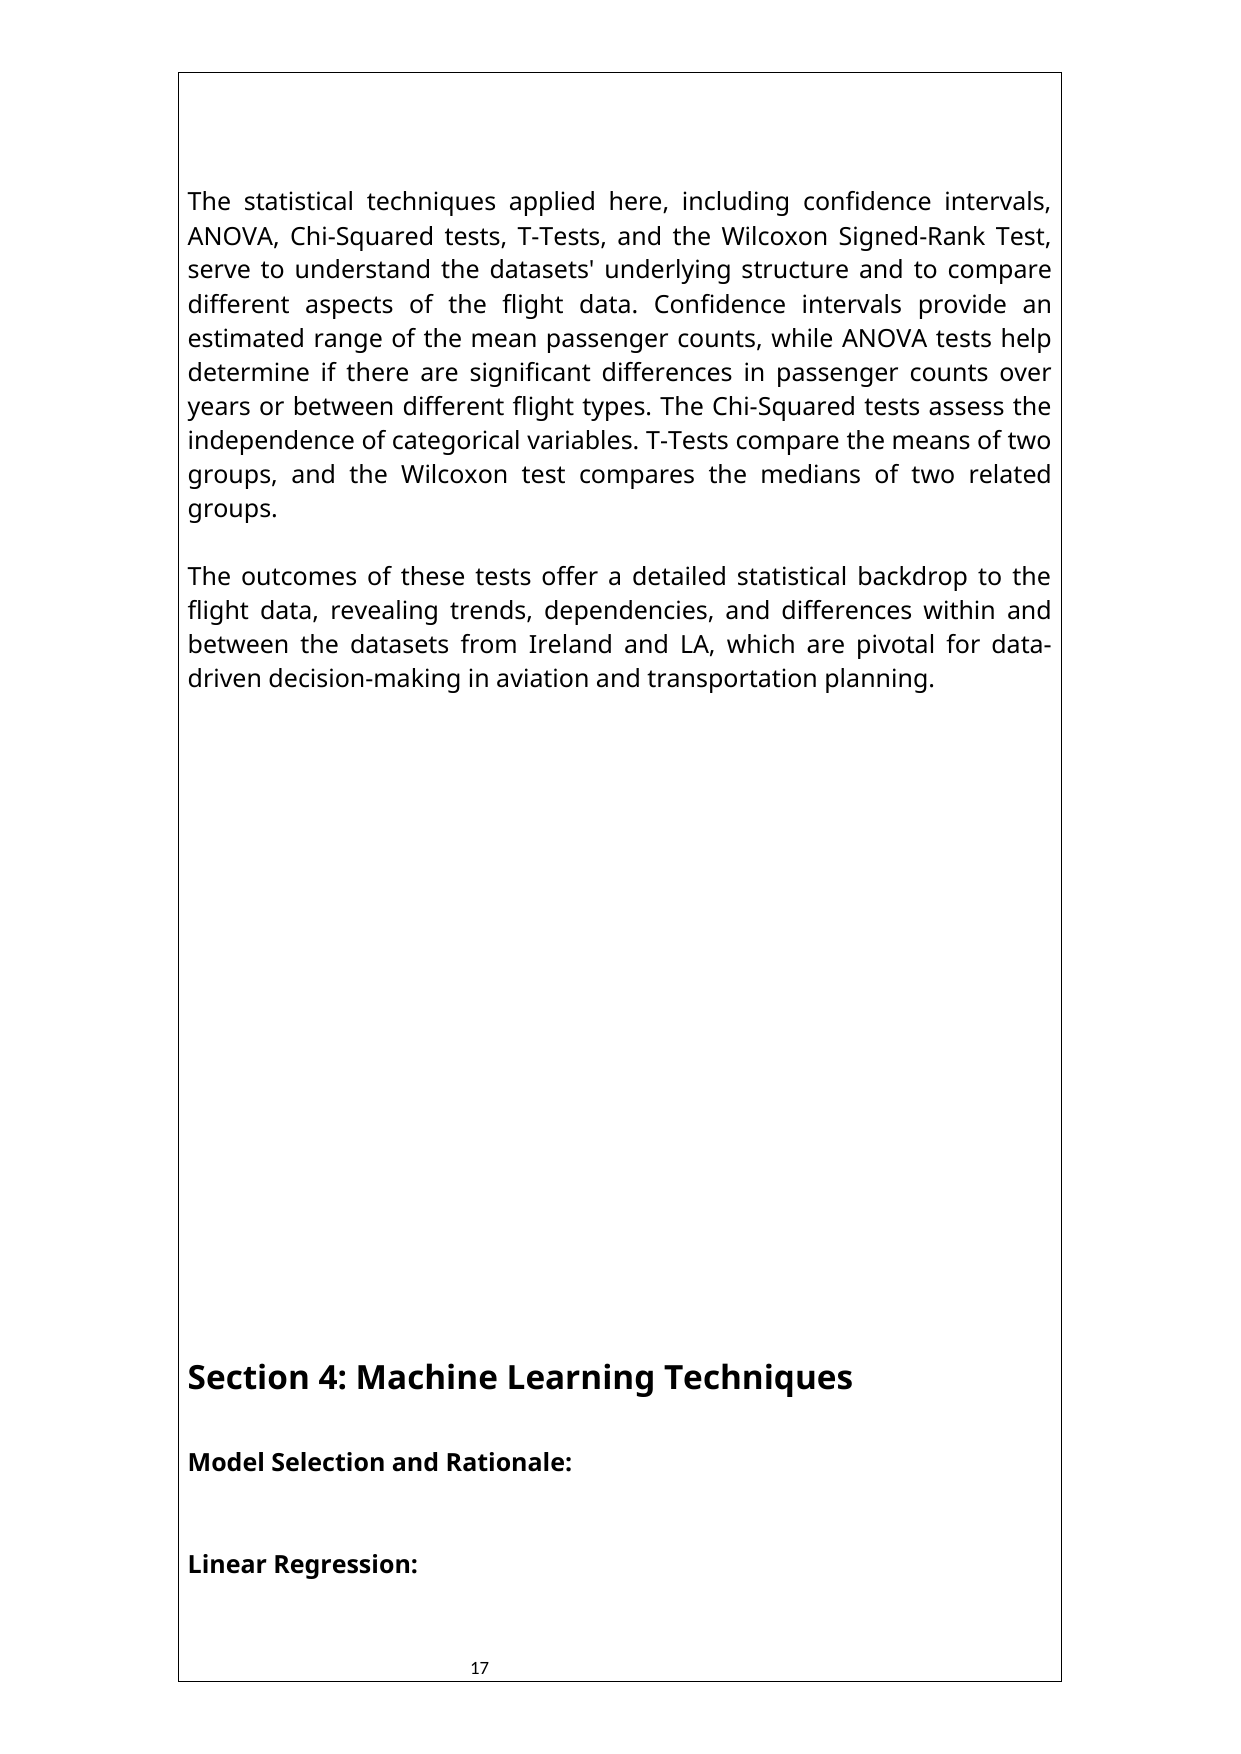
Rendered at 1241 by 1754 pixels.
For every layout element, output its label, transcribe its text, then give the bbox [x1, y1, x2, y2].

text Linear Regression: [187, 1547, 1053, 1581]
text Model Selection and Rationale: [187, 1444, 1053, 1478]
text The statistical techniques applied here, including confidence intervals, ANOVA, Chi-Squared tests, T-Tests, and the Wilcoxon Signed-Rank Test, serve to understand the datasets' underlying structure and to compare different aspects of the flight data. Confidence intervals provide an estimated range of the mean passenger counts, while ANOVA tests help determine if there are significant differences in passenger counts over years or between different flight types. The Chi-Squared tests assess the independence of categorical variables. T-Tests compare the means of two groups, and the Wilcoxon test compares the medians of two related groups. [187, 184, 1053, 525]
text The outcomes of these tests offer a detailed statistical backdrop to the flight data, revealing trends, dependencies, and differences within and between the datasets from Ireland and LA, which are pivotal for data-driven decision-making in aviation and transportation planning. [187, 559, 1053, 695]
text Section 4: Machine Learning Techniques [187, 1353, 1053, 1399]
